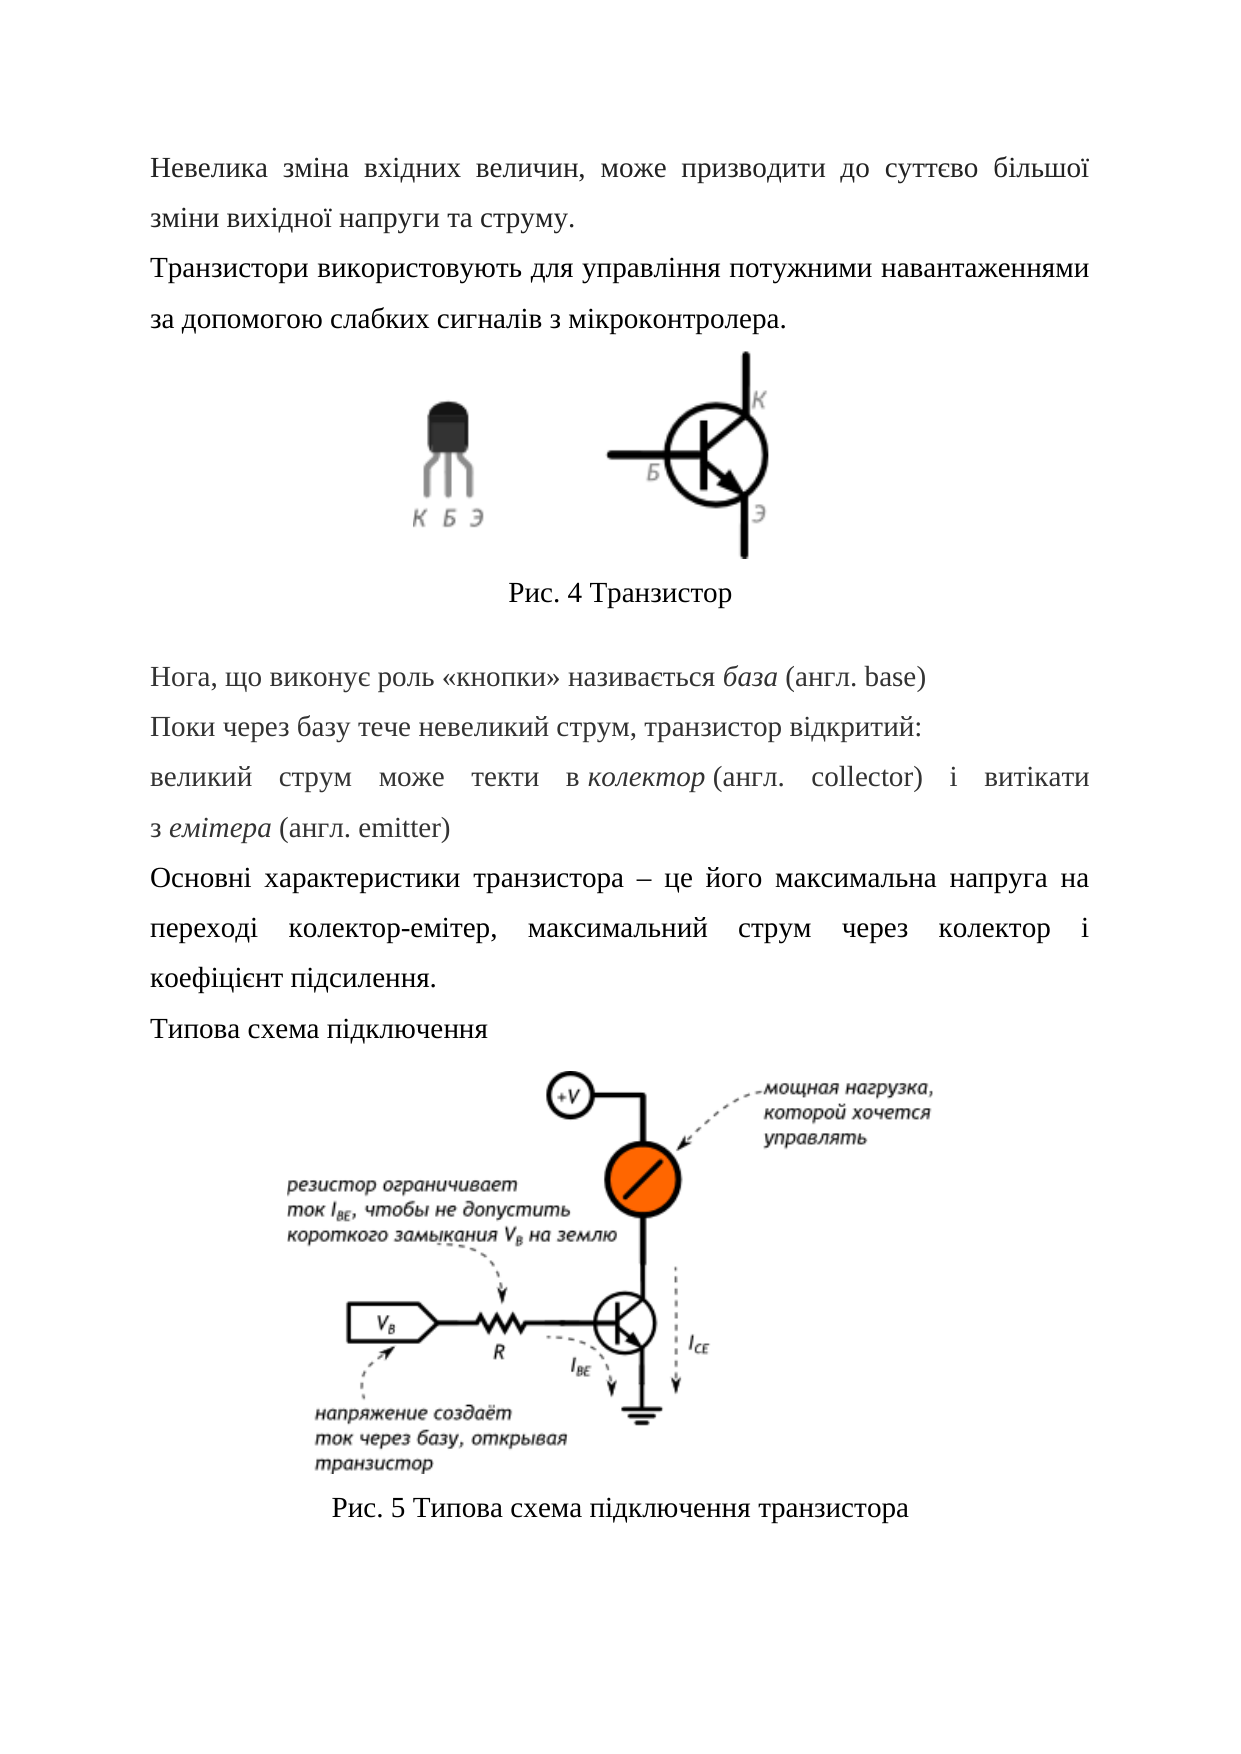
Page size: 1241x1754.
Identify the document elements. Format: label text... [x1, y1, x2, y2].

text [150, 183, 1090, 234]
text великий струм може текти в колектор (англ. collector) і витікати з емітера (англ. emitter) [150, 759, 1090, 843]
text Основні характеристики транзистора – це його максимальна напруга на переході колектор-емітер, максимальний струм через колектор і коефіцієнт підсилення. [150, 860, 1090, 994]
picture [413, 351, 769, 559]
text Нога, що виконує роль «кнопки» називається база (англ. base) [150, 659, 1090, 692]
text Транзистори використовують для управління потужними навантаженнями за допомогою слабких сигналів з мікроконтролера. [150, 251, 1090, 334]
picture [287, 1071, 933, 1474]
text Поки через базу тече невеликий струм, транзистор відкритий: [150, 709, 1090, 743]
text Типова схема підключення [150, 1011, 1090, 1044]
